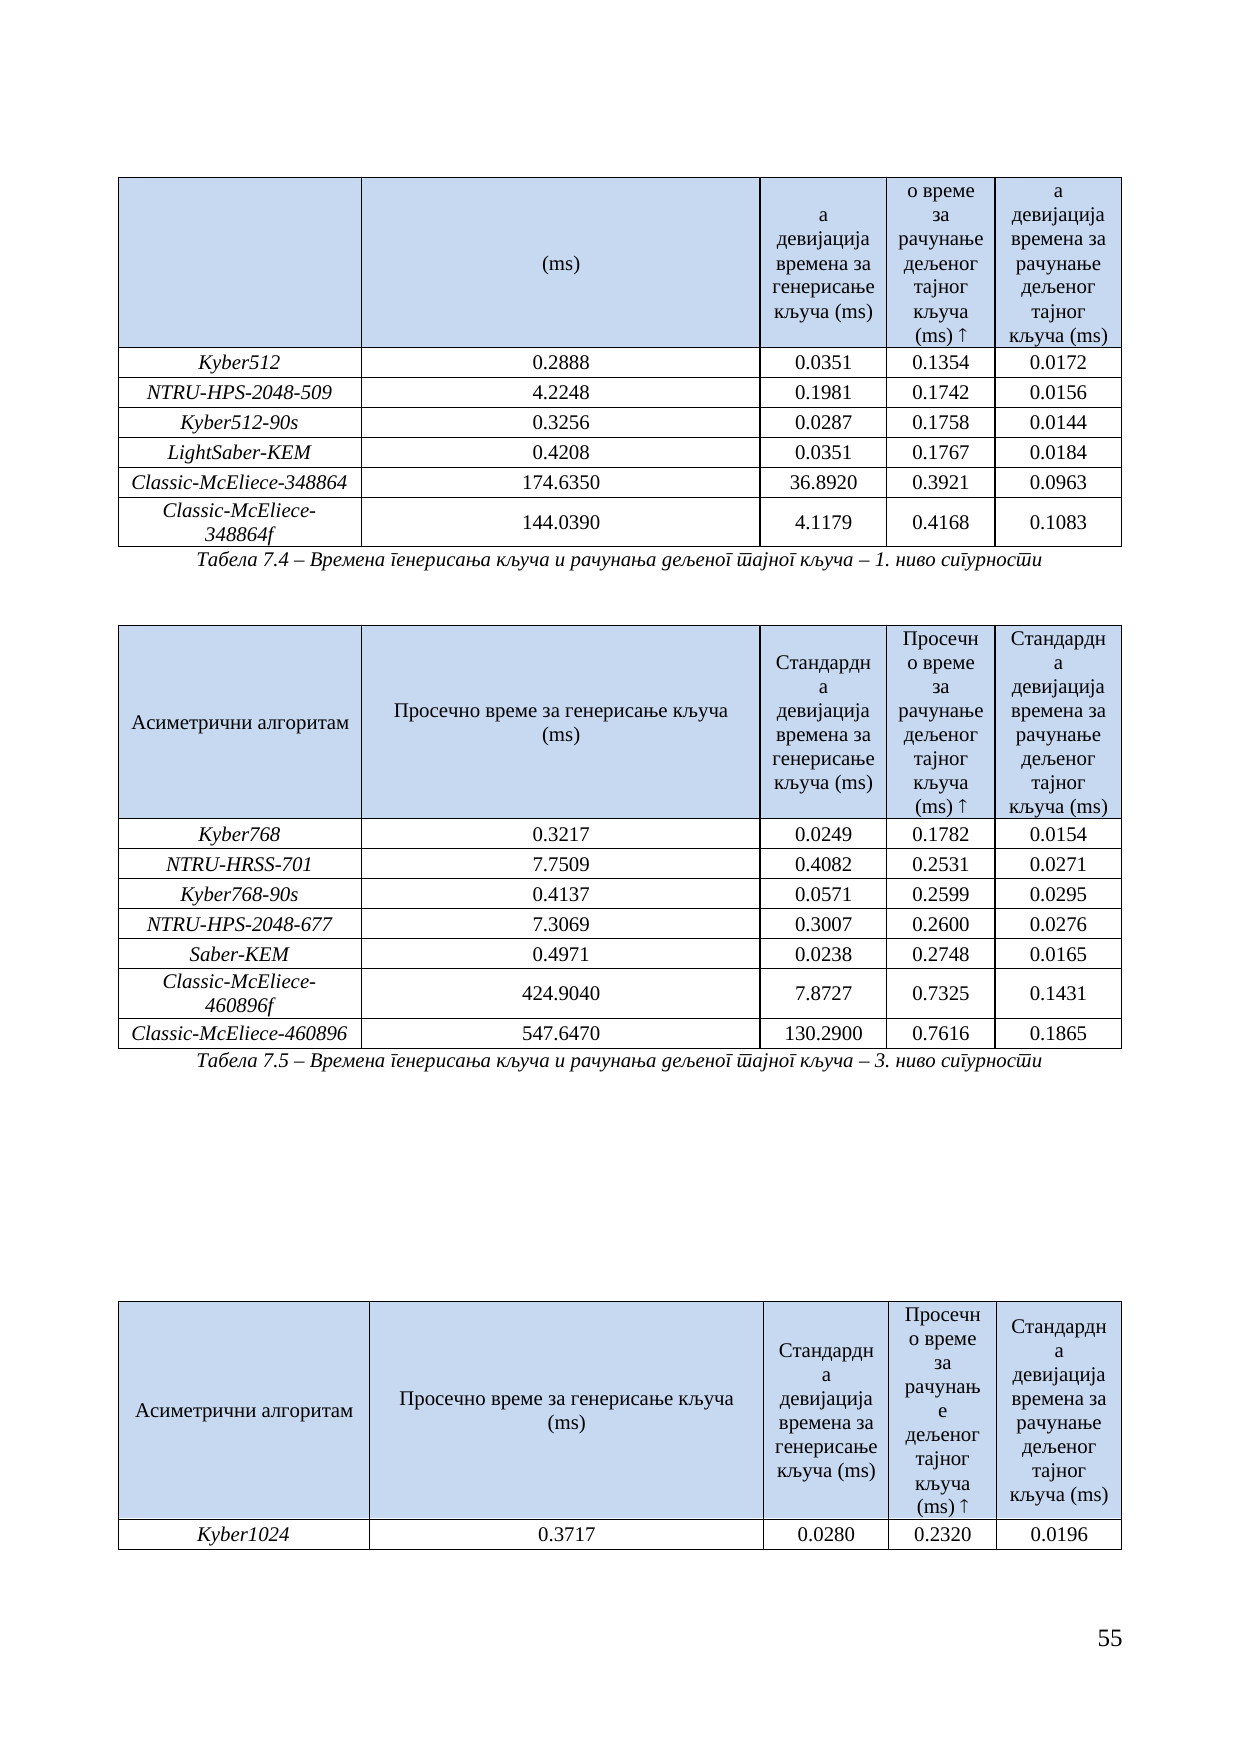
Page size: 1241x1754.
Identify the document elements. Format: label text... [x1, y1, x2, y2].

table_cell Saber-KEM [119, 939, 361, 968]
table_cell Classic-McEliece-348864f [119, 498, 361, 546]
table_cell 424.9040 [362, 969, 759, 1017]
table_cell 0.2748 [887, 939, 994, 968]
table_cell Kyber768-90s [119, 879, 361, 908]
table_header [887, 178, 994, 347]
table_cell 0.1742 [887, 378, 994, 407]
table_header Просечно време за генерисање кључа (ms) [370, 1302, 763, 1518]
table_cell LightSaber-KEM [119, 438, 361, 467]
table_cell 547.6470 [362, 1019, 759, 1047]
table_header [362, 178, 759, 347]
table_cell 0.3217 [362, 819, 759, 848]
table_cell NTRU-HRSS-701 [119, 849, 361, 878]
table_cell 0.1431 [996, 969, 1121, 1017]
table_cell 0.1758 [887, 408, 994, 437]
table_cell 130.2900 [761, 1019, 886, 1047]
table_cell 0.0184 [996, 438, 1121, 467]
table_header Просечно време за генерисање кључа (ms) [362, 626, 759, 818]
text Табела 7.5 – Времена генерисања кључа и рачунања дељеног тајног кључа – 3. ниво сигурности [118, 1049, 1122, 1072]
table_cell 0.2600 [887, 909, 994, 938]
table_cell Classic-McEliece-460896f [119, 969, 361, 1017]
table_cell 0.7616 [887, 1019, 994, 1047]
table_cell 0.0295 [996, 879, 1121, 908]
table_cell 0.2599 [887, 879, 994, 908]
table_cell Kyber768 [119, 819, 361, 848]
table_cell 7.3069 [362, 909, 759, 938]
table_cell 0.3717 [370, 1520, 763, 1548]
table_header Асиметрични алгоритам [119, 626, 361, 818]
table_cell 0.0271 [996, 849, 1121, 878]
table_cell NTRU-HPS-2048-677 [119, 909, 361, 938]
table_cell Classic-McEliece-348864 [119, 468, 361, 497]
table_cell 0.0351 [761, 348, 886, 377]
table_cell 0.2320 [889, 1520, 996, 1548]
table_cell 0.4137 [362, 879, 759, 908]
table_header Просечно време за рачунање дељеног тајног кључа (ms) [889, 1302, 996, 1518]
table_cell 0.2888 [362, 348, 759, 377]
table_cell 0.0276 [996, 909, 1121, 938]
table_cell Classic-McEliece-460896 [119, 1019, 361, 1047]
table_cell 0.7325 [887, 969, 994, 1017]
table_cell 0.3256 [362, 408, 759, 437]
table_header Стандардна девијација времена за генерисање кључа (ms) [764, 1302, 888, 1518]
table_cell 0.3007 [761, 909, 886, 938]
table_cell 0.0249 [761, 819, 886, 848]
table_header Стандардна девијација времена за рачунање дељеног тајног кључа (ms) [996, 626, 1121, 818]
table_cell 0.0963 [996, 468, 1121, 497]
table_cell 7.7509 [362, 849, 759, 878]
table_cell 0.0172 [996, 348, 1121, 377]
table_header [119, 178, 361, 347]
table_header Стандардна девијација времена за генерисање кључа (ms) [761, 626, 886, 818]
table_cell 0.0156 [996, 378, 1121, 407]
table_cell 0.0144 [996, 408, 1121, 437]
table_cell 0.1083 [996, 498, 1121, 546]
table_header Просечно време за рачунање дељеног тајног кључа (ms) [887, 626, 994, 818]
table_cell 0.0238 [761, 939, 886, 968]
table_cell 36.8920 [761, 468, 886, 497]
table_cell 0.4971 [362, 939, 759, 968]
table_cell 0.1981 [761, 378, 886, 407]
table_cell 0.1354 [887, 348, 994, 377]
table_cell 0.0196 [997, 1520, 1121, 1548]
table_cell 0.0287 [761, 408, 886, 437]
table_cell 0.4082 [761, 849, 886, 878]
table_cell NTRU-HPS-2048-509 [119, 378, 361, 407]
table_cell 0.0571 [761, 879, 886, 908]
table_header Стандардна девијација времена за рачунање дељеног тајног кључа (ms) [997, 1302, 1121, 1518]
table_cell Kyber512-90s [119, 408, 361, 437]
table_cell 0.0165 [996, 939, 1121, 968]
text Табела 7.4 – Времена генерисања кључа и рачунања дељеног тајног кључа – 1. ниво сигурности [118, 547, 1122, 571]
table_cell 0.1767 [887, 438, 994, 467]
table_cell 0.1782 [887, 819, 994, 848]
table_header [996, 178, 1121, 347]
table_cell 4.1179 [761, 498, 886, 546]
table_cell 0.2531 [887, 849, 994, 878]
table_cell 0.4208 [362, 438, 759, 467]
table_cell 0.0280 [764, 1520, 888, 1548]
table_cell 7.8727 [761, 969, 886, 1017]
table_header Асиметрични алгоритам [119, 1302, 369, 1518]
table_cell 4.2248 [362, 378, 759, 407]
table_cell 0.4168 [887, 498, 994, 546]
table_cell Kyber1024 [119, 1520, 369, 1548]
table_cell 0.3921 [887, 468, 994, 497]
table_cell 174.6350 [362, 468, 759, 497]
table_cell 0.1865 [996, 1019, 1121, 1047]
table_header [761, 178, 886, 347]
table_cell Kyber512 [119, 348, 361, 377]
table_cell 0.0351 [761, 438, 886, 467]
table_cell 144.0390 [362, 498, 759, 546]
table_cell 0.0154 [996, 819, 1121, 848]
